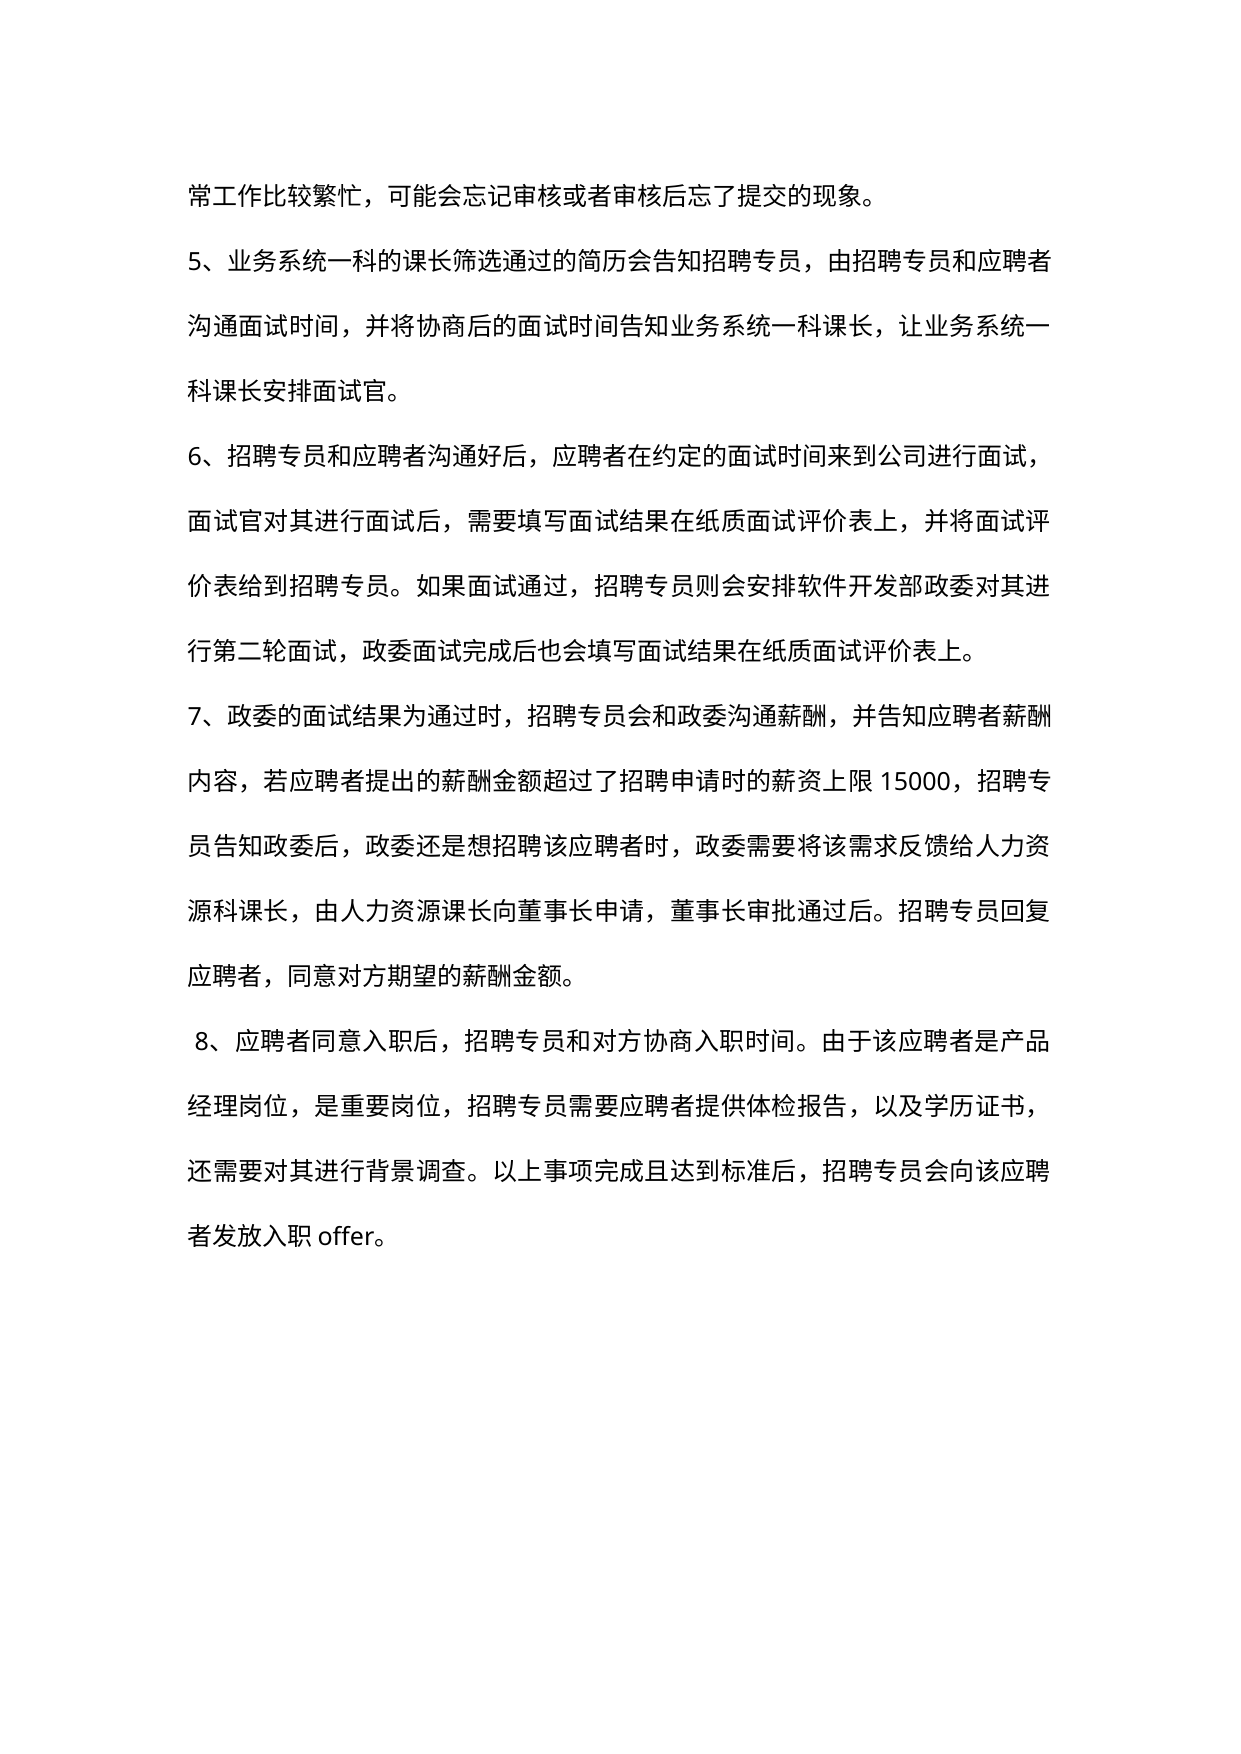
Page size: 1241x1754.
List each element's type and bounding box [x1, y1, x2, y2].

text [187, 162, 1053, 1267]
